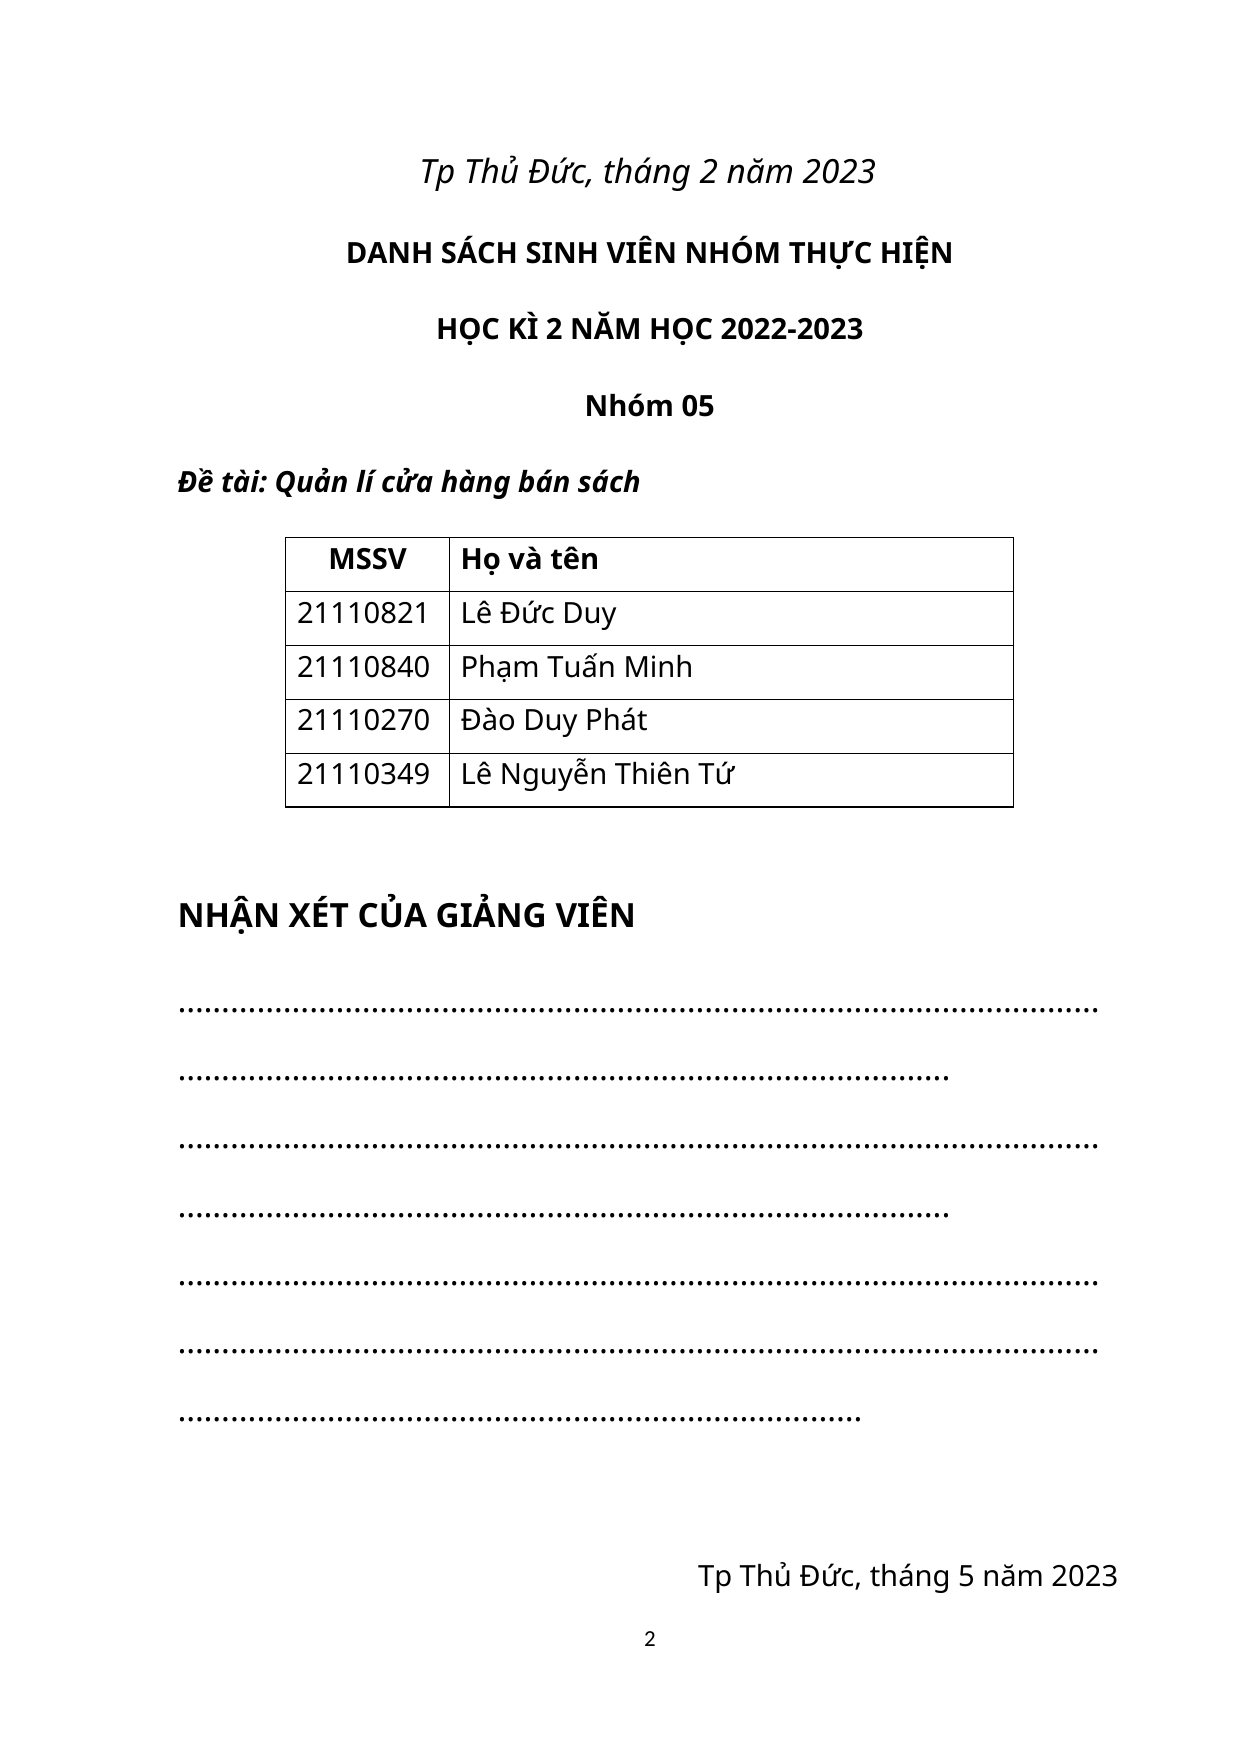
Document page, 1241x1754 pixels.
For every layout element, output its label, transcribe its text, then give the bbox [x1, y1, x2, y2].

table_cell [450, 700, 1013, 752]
text DANH SÁCH SINH VIÊN NHÓM THỰC HIỆN [177, 232, 1122, 272]
text Đề tài: Quản lí cửa hàng bán sách [177, 461, 1122, 501]
text Tp Thủ Đức, tháng 2 năm 2023 [177, 148, 1122, 193]
text ………………………………………………………………………………………………………………………………………………………………………….………………………………………………………………………………………………………………………………………………………………………….……………………………………………………………………………………………………………………………………………………………………………………………………………………………………………………………… [177, 977, 1122, 1431]
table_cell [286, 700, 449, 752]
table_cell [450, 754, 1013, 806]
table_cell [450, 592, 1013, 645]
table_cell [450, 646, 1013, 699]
text NHẬN XÉT CỦA GIẢNG VIÊN [177, 892, 1122, 938]
text HỌC KÌ 2 NĂM HỌC 2022-2023 [177, 309, 1122, 348]
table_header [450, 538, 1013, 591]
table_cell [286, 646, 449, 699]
text Tp Thủ Đức, tháng 5 năm 2023 [694, 1555, 1122, 1595]
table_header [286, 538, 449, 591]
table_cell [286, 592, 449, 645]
text Nhóm 05 [177, 385, 1122, 424]
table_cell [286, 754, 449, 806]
